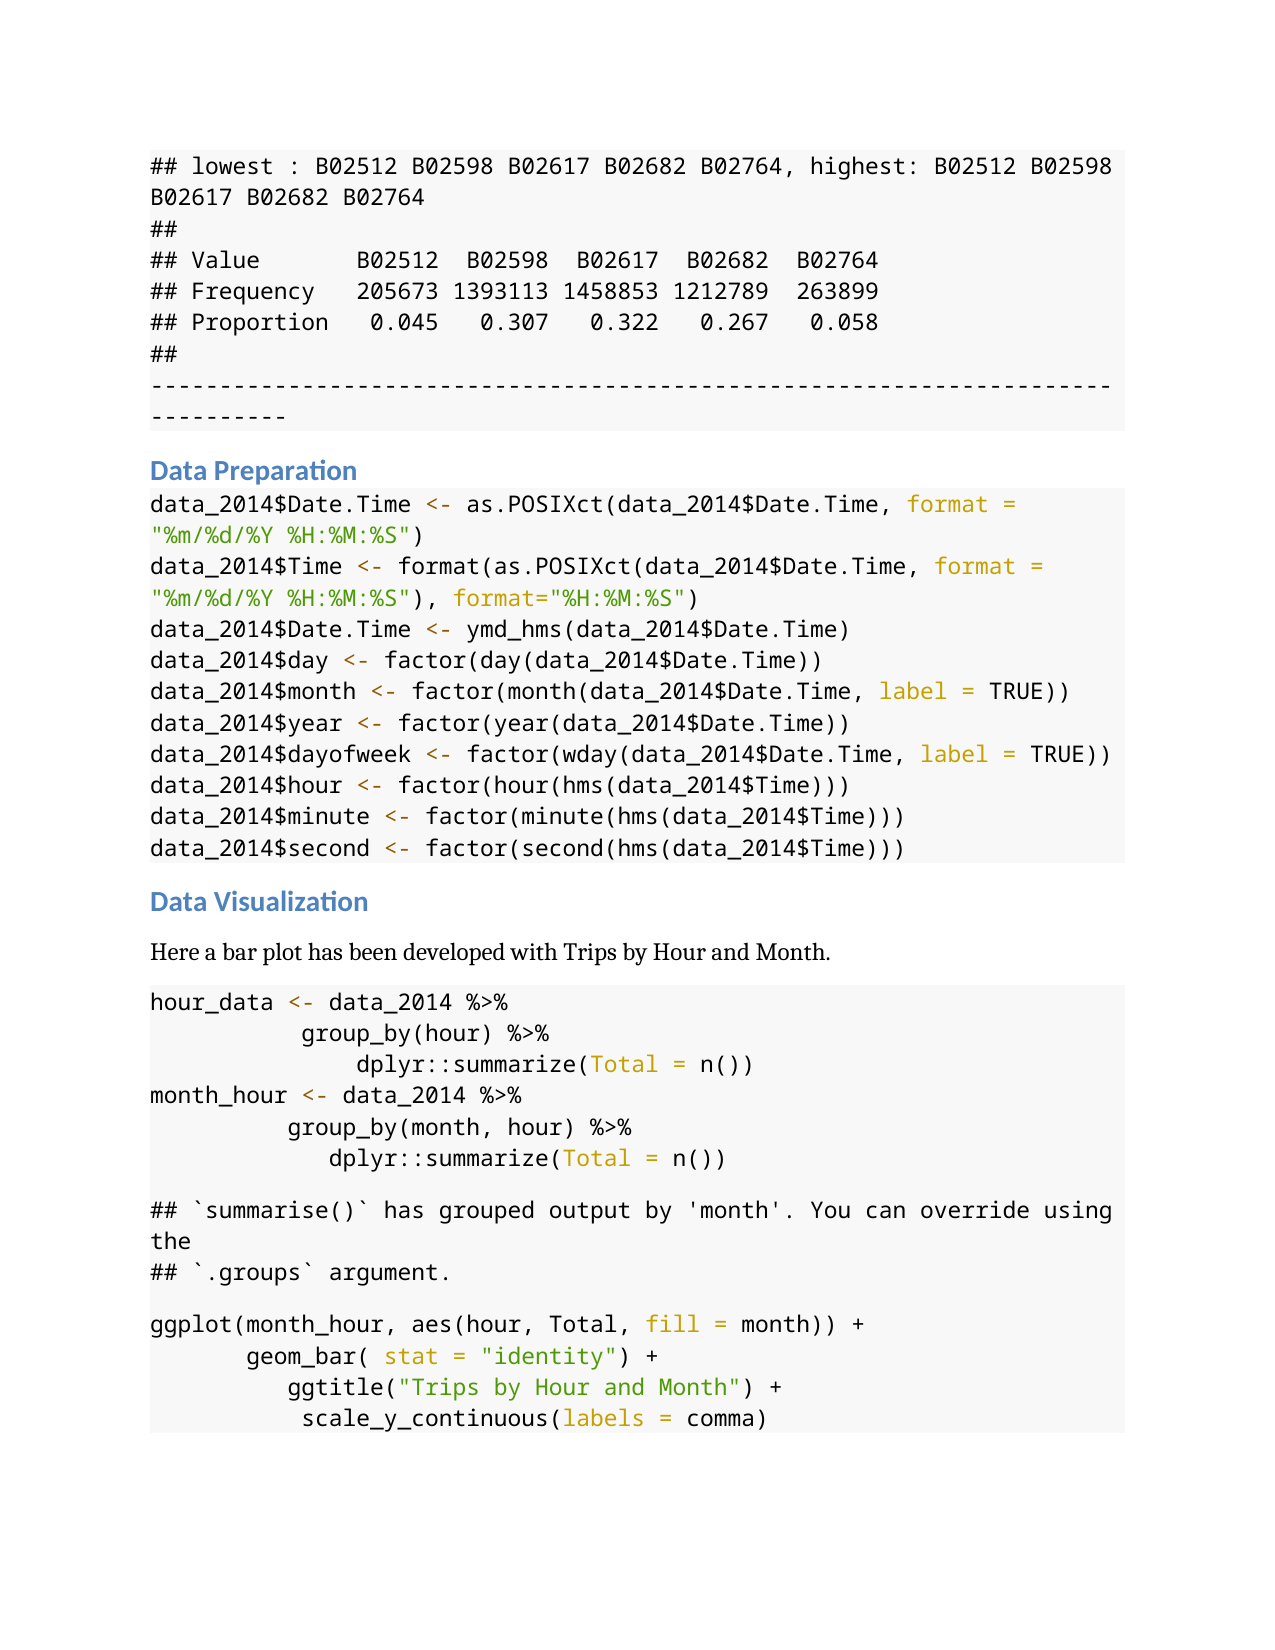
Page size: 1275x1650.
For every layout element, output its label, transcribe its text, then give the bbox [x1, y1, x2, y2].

text ## `summarise()` has grouped output by 'month'. You can override using the ## `.groups` argument. [150, 1194, 1125, 1287]
text Here a bar plot has been developed with Trips by Hour and Month. [150, 938, 1125, 967]
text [150, 150, 1125, 431]
subtitle Data Visualization [150, 883, 1125, 919]
text hour_data <- data_2014 %>% group_by(hour) %>% dplyr::summarize(Total = n()) month_hour <- data_2014 %>% group_by(month, hour) %>% dplyr::summarize(Total = n()) [507, 985, 1125, 1173]
text ggplot(month_hour, aes(hour, Total, fill = month)) + geom_bar( stat = "identity") + ggtitle("Trips by Hour and Month") + scale_y_continuous(labels = comma) [150, 1308, 1125, 1433]
text data_2014$Date.Time <- as.POSIXct(data_2014$Date.Time, format = "%m/%d/%Y %H:%M:%S") data_2014$Time <- format(as.POSIXct(data_2014$Date.Time, format = "%m/%d/%Y %H:%M:%S"), format="%H:%M:%S") data_2014$Date.Time <- ymd_hms(data_2014$Date.Time) data_2014$day <- factor(day(data_2014$Date.Time)) data_2014$month <- factor(month(data_2014$Date.Time, label = TRUE)) data_2014$year <- factor(year(data_2014$Date.Time)) data_2014$dayofweek <- factor(wday(data_2014$Date.Time, label = TRUE)) data_2014$hour <- factor(hour(hms(data_2014$Time))) data_2014$minute <- factor(minute(hms(data_2014$Time))) data_2014$second <- factor(second(hms(data_2014$Time))) [425, 488, 1125, 863]
subtitle Data Preparation [150, 452, 1125, 488]
